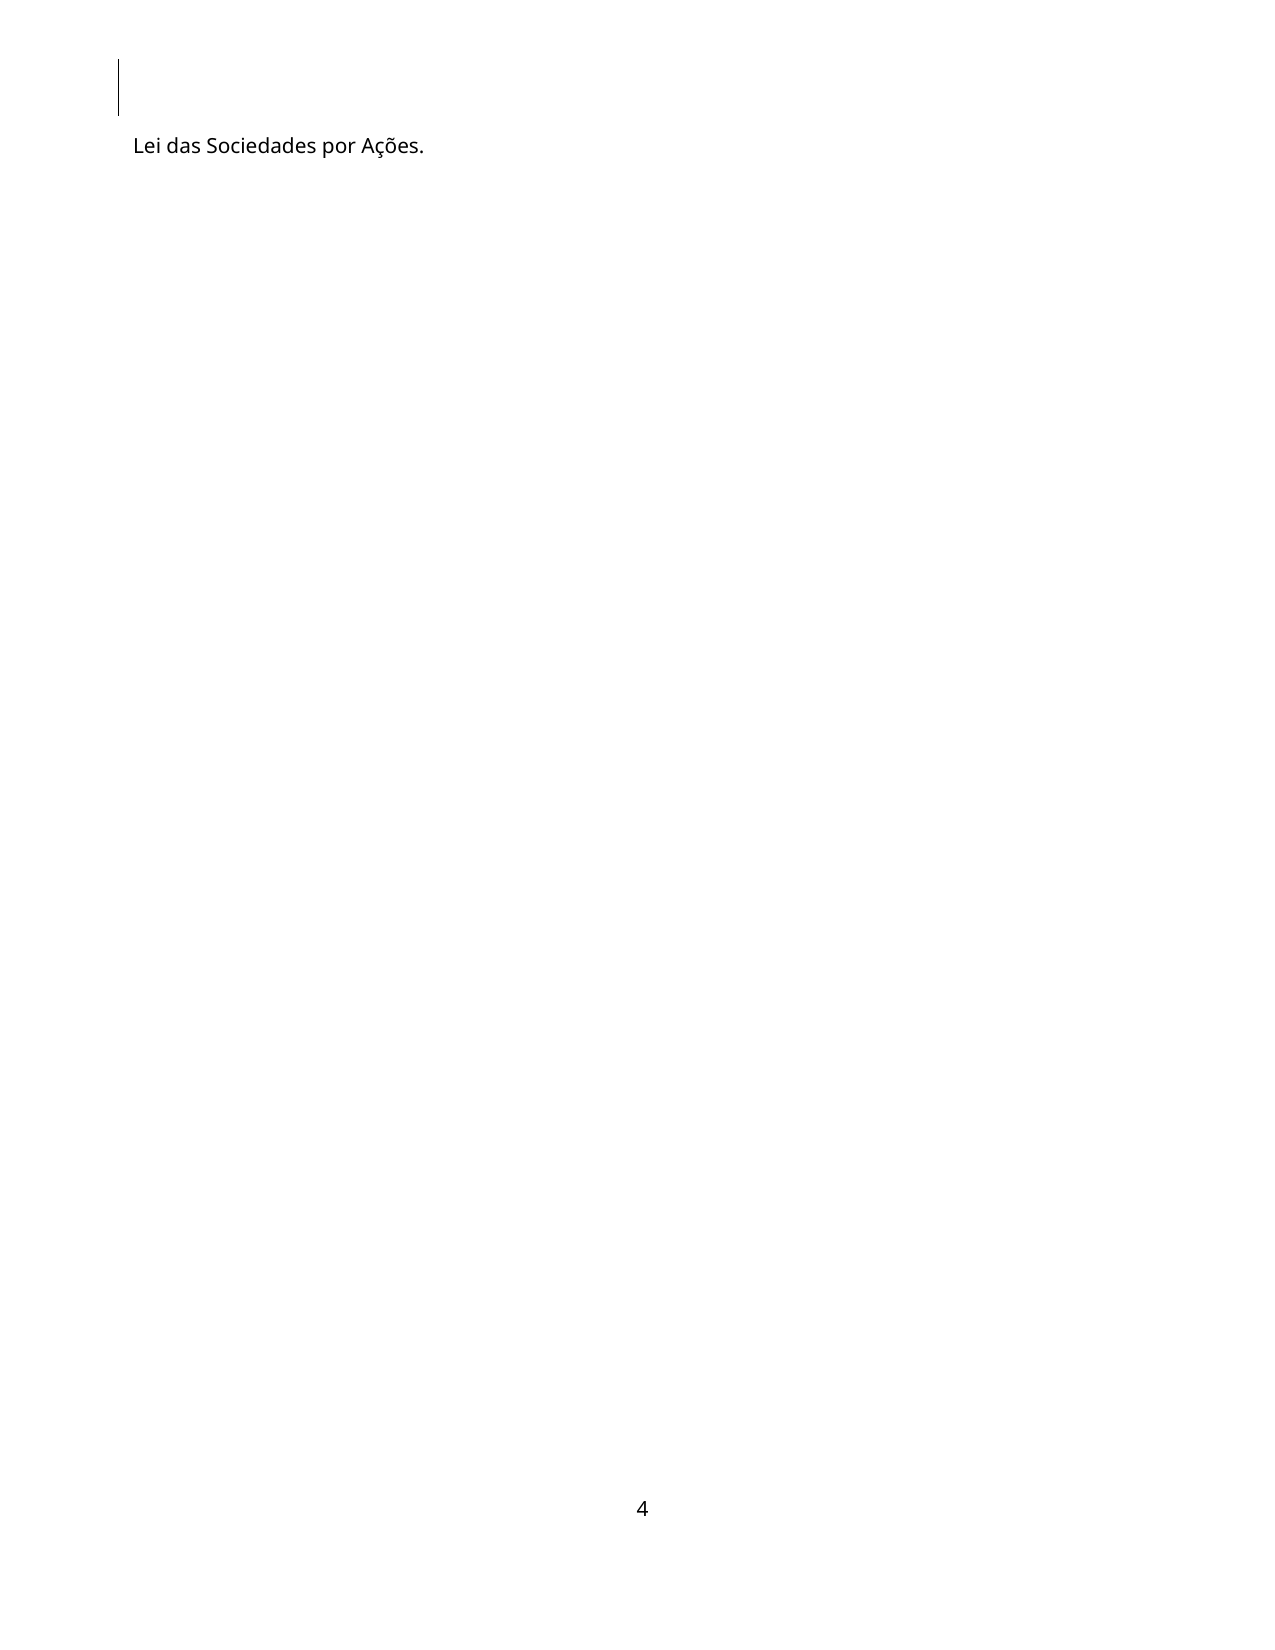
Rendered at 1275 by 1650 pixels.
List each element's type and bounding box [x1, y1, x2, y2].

list [133, 130, 1152, 159]
